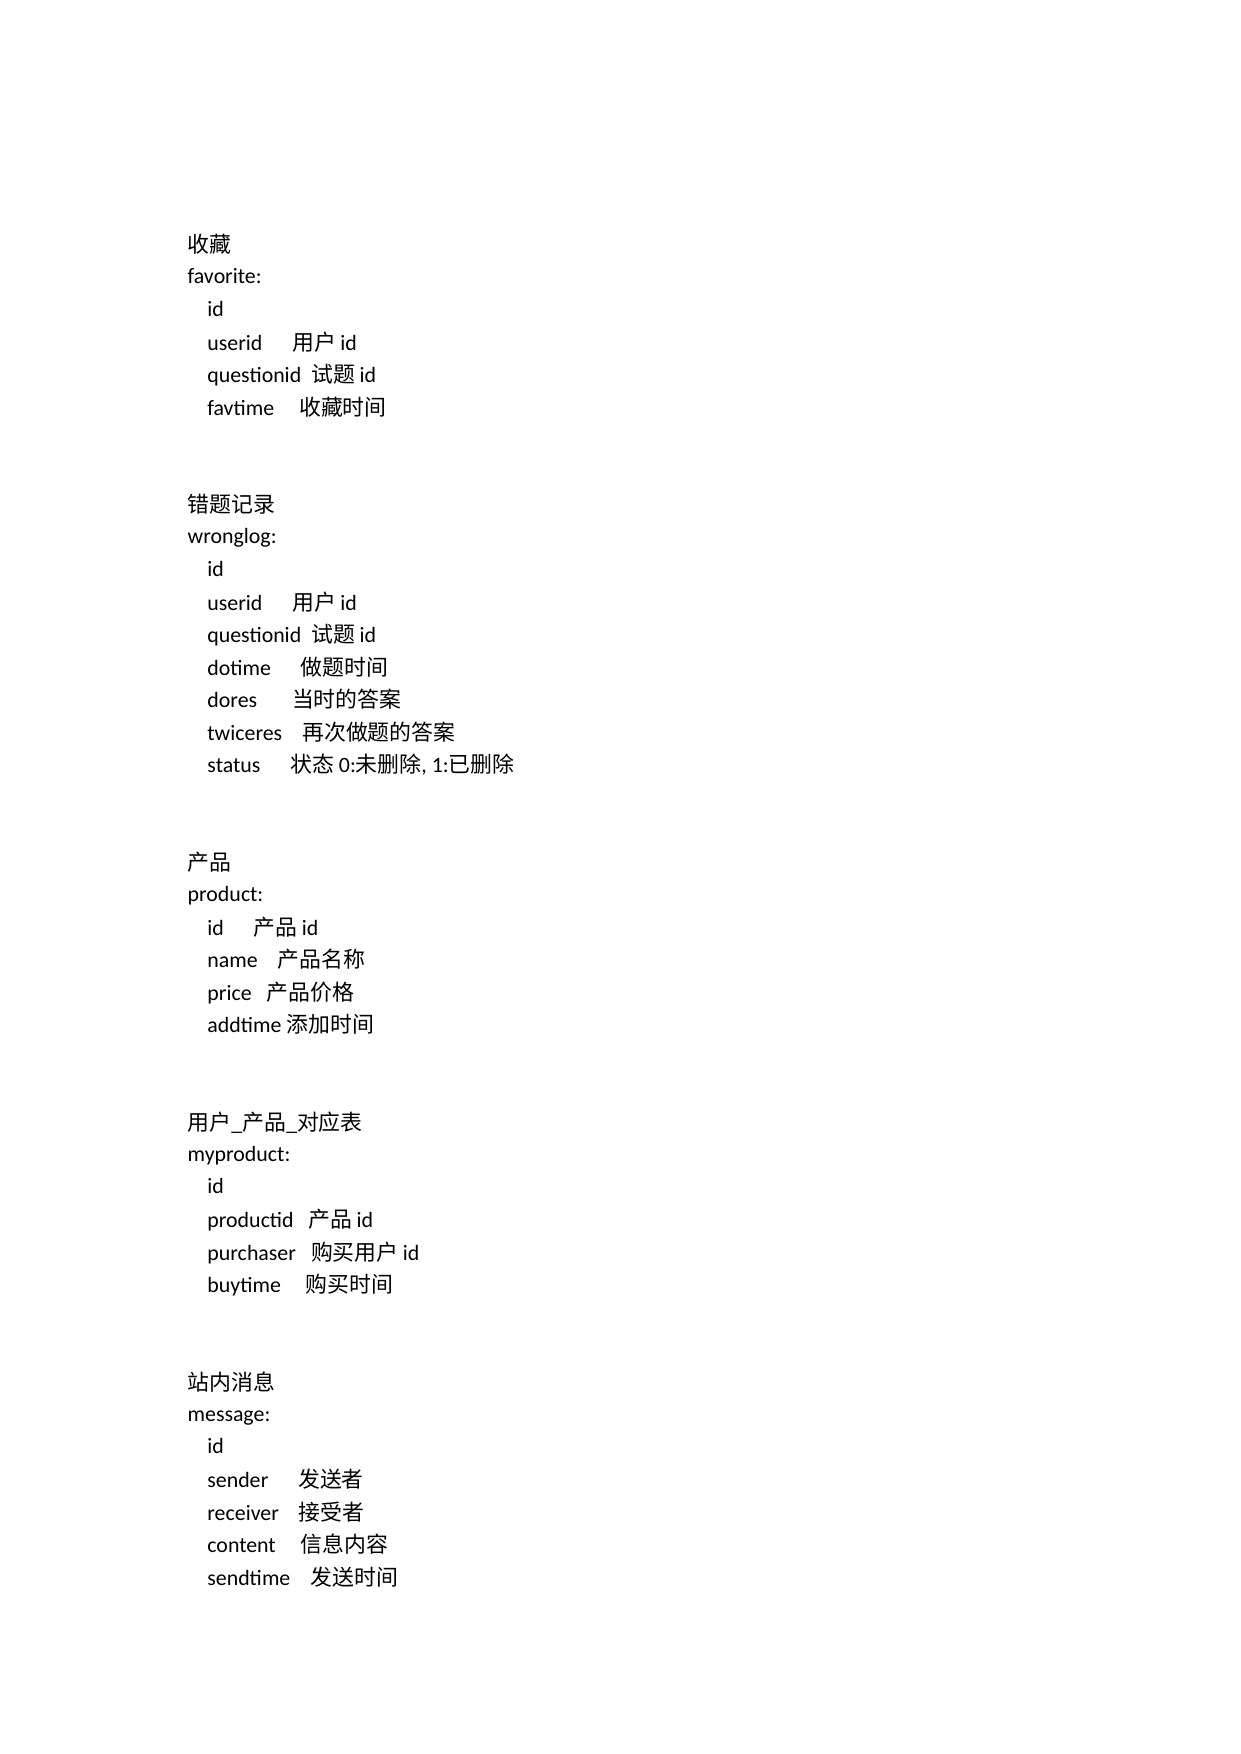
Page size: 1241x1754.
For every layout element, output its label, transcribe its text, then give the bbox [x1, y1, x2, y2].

text status 状态 0:未删除, 1:已删除 [187, 747, 1053, 779]
text sender 发送者 [187, 1462, 1053, 1494]
text purchaser 购买用户id [187, 1234, 1053, 1267]
text twiceres 再次做题的答案 [187, 714, 1053, 747]
text dotime 做题时间 [187, 649, 1053, 682]
text buytime 购买时间 [187, 1267, 1053, 1299]
text dores 当时的答案 [187, 682, 1053, 714]
text productid 产品id [187, 1202, 1053, 1234]
text 产品 [187, 844, 1053, 877]
text 站内消息 [187, 1364, 1053, 1397]
text userid 用户id [187, 584, 1053, 617]
text questionid 试题id [187, 617, 1053, 649]
text 收藏 [187, 227, 1053, 259]
text 错题记录 [187, 487, 1053, 519]
text receiver 接受者 [187, 1494, 1053, 1527]
text id [187, 552, 1053, 584]
text sendtime 发送时间 [187, 1559, 1053, 1592]
text price 产品价格 [187, 974, 1053, 1007]
text id 产品id [187, 909, 1053, 942]
text name 产品名称 [187, 942, 1053, 974]
text questionid 试题id [187, 357, 1053, 389]
text id [187, 292, 1053, 324]
text message: [187, 1397, 1053, 1429]
text myproduct: [187, 1137, 1053, 1169]
text id [187, 1429, 1053, 1462]
text wronglog: [187, 519, 1053, 552]
text userid 用户id [187, 324, 1053, 357]
text 用户_产品_对应表 [187, 1104, 1053, 1137]
text product: [187, 877, 1053, 909]
text id [187, 1169, 1053, 1202]
text addtime 添加时间 [187, 1007, 1053, 1039]
text favorite: [187, 259, 1053, 292]
text content 信息内容 [187, 1527, 1053, 1559]
text favtime 收藏时间 [187, 389, 1053, 422]
